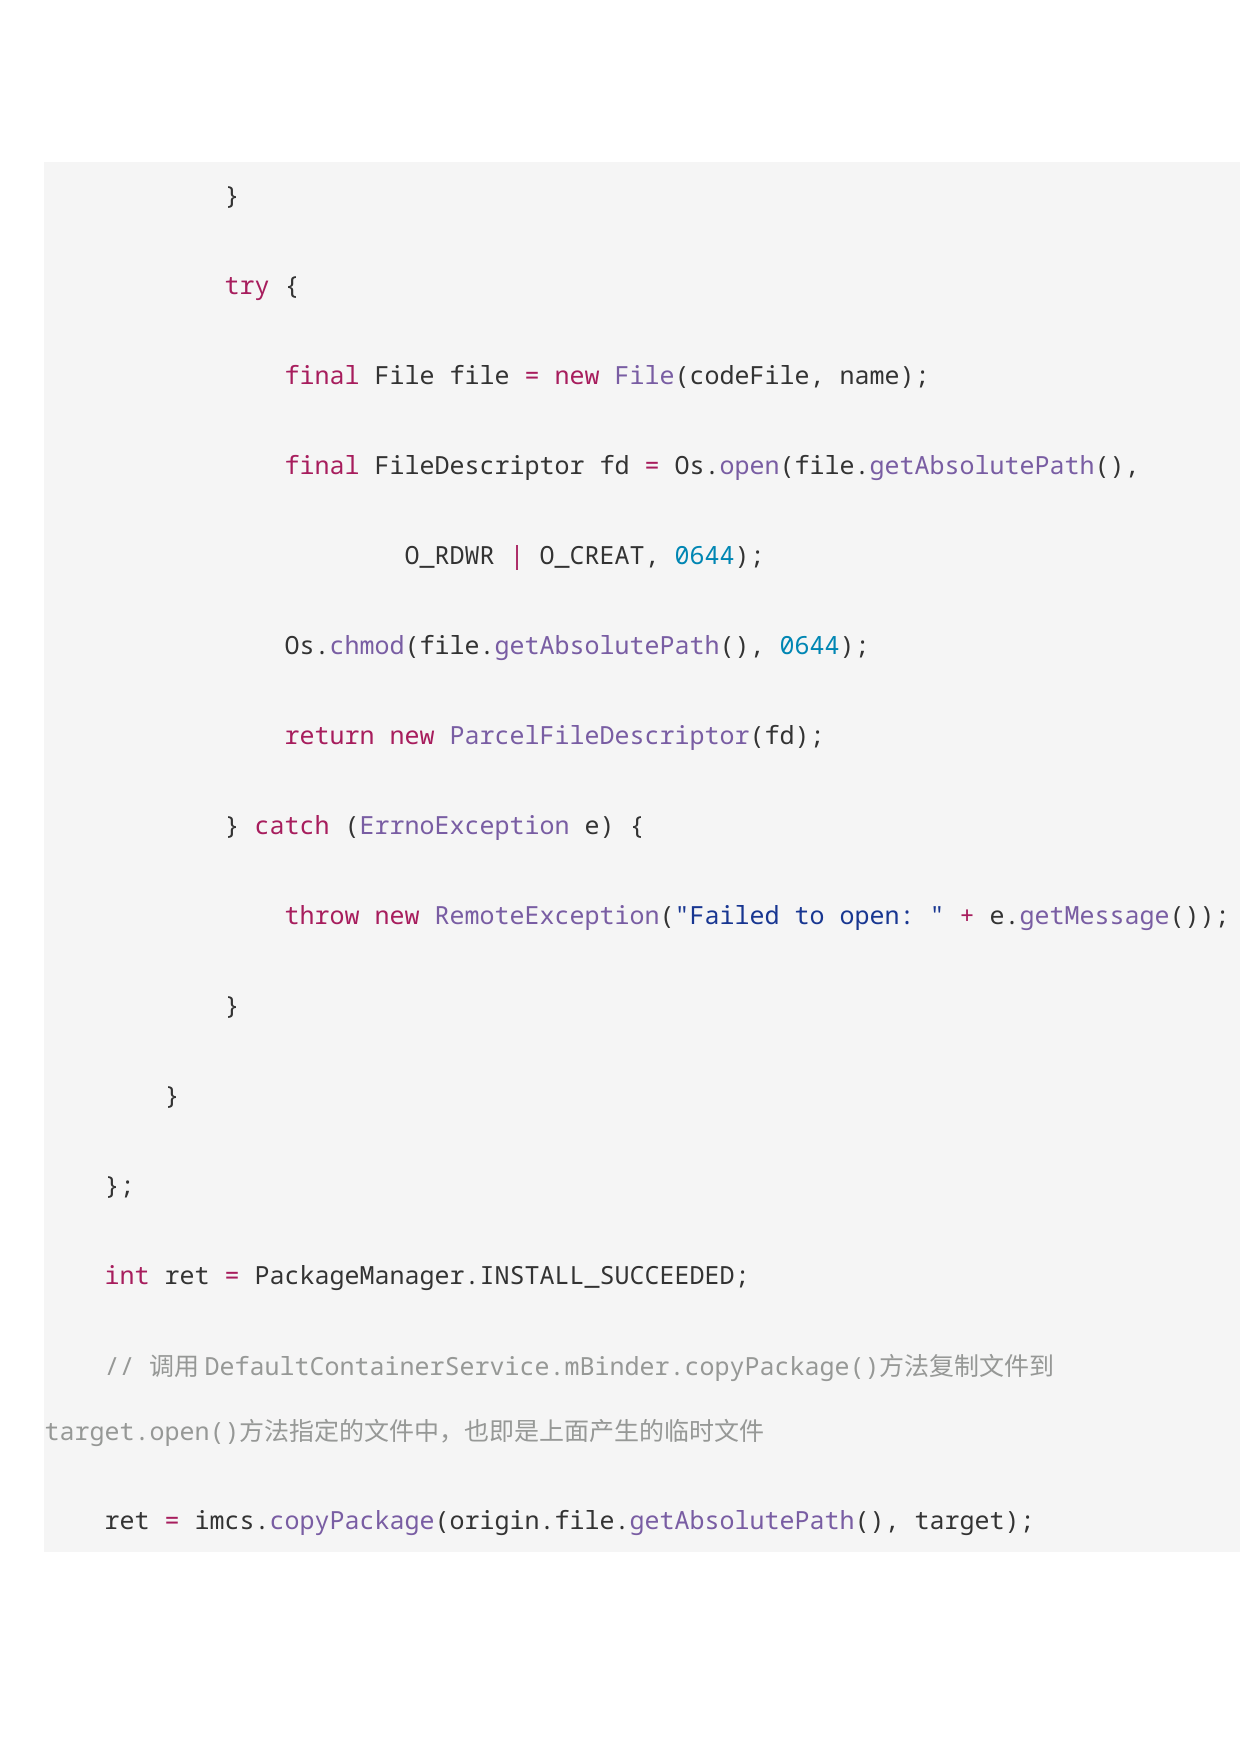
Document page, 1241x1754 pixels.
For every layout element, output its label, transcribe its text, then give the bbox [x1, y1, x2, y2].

text O_RDWR | O_CREAT, 0644); [44, 522, 1240, 587]
text final File file = new File(codeFile, name); [44, 342, 1240, 407]
text Os.chmod(file.getAbsolutePath(), 0644); [44, 612, 1240, 677]
text return new ParcelFileDescriptor(fd); [44, 702, 1240, 767]
text try { [44, 252, 1240, 317]
text } [44, 972, 1240, 1037]
text } [44, 162, 1240, 227]
text // 调用DefaultContainerService.mBinder.copyPackage()方法复制文件到target.open()方法指定的文件中，也即是上面产生的临时文件 [44, 1332, 1240, 1462]
text int ret = PackageManager.INSTALL_SUCCEEDED; [44, 1242, 1240, 1307]
text ret = imcs.copyPackage(origin.file.getAbsolutePath(), target); [44, 1487, 1240, 1552]
text throw new RemoteException("Failed to open: " + e.getMessage()); [44, 882, 1240, 947]
text } [44, 1062, 1240, 1127]
text final FileDescriptor fd = Os.open(file.getAbsolutePath(), [44, 432, 1240, 497]
text } catch (ErrnoException e) { [44, 792, 1240, 857]
text }; [44, 1152, 1240, 1217]
